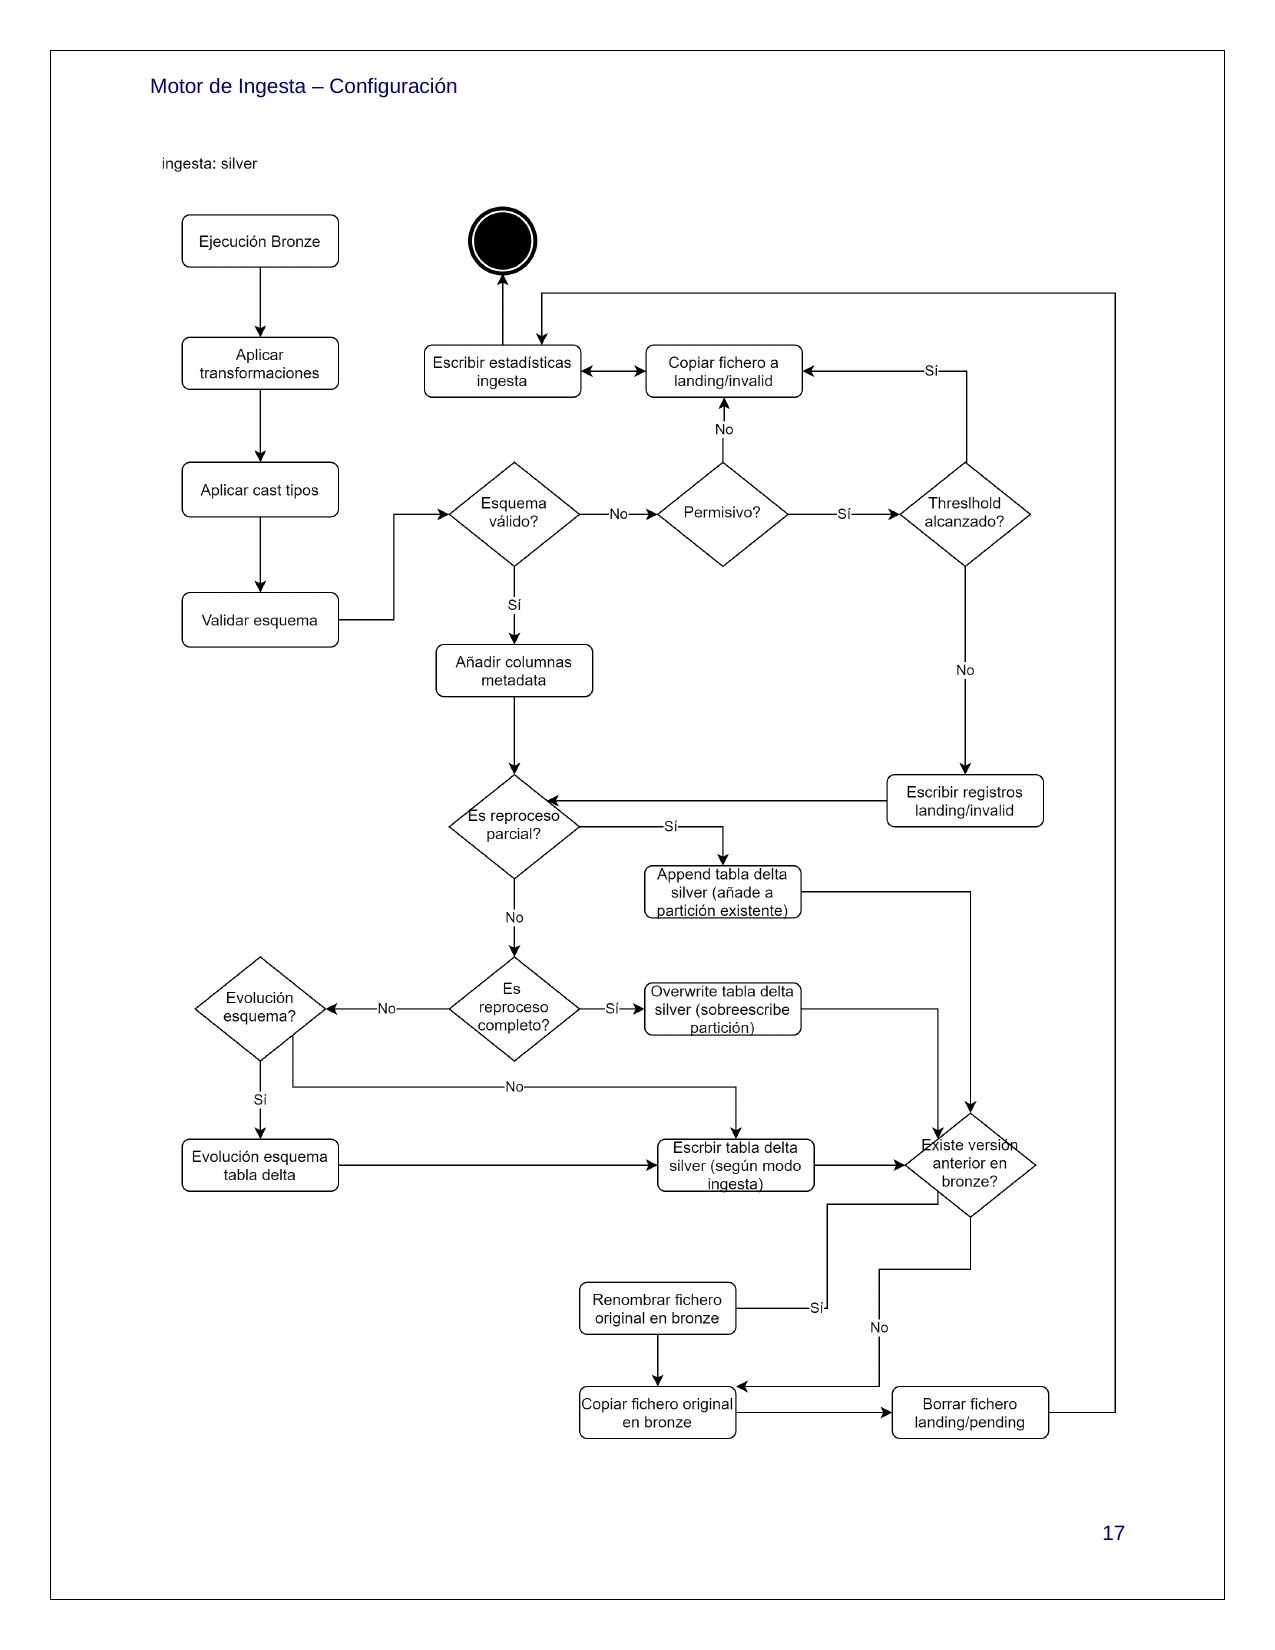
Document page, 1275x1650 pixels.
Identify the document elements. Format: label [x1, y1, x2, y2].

picture [150, 150, 1125, 1439]
